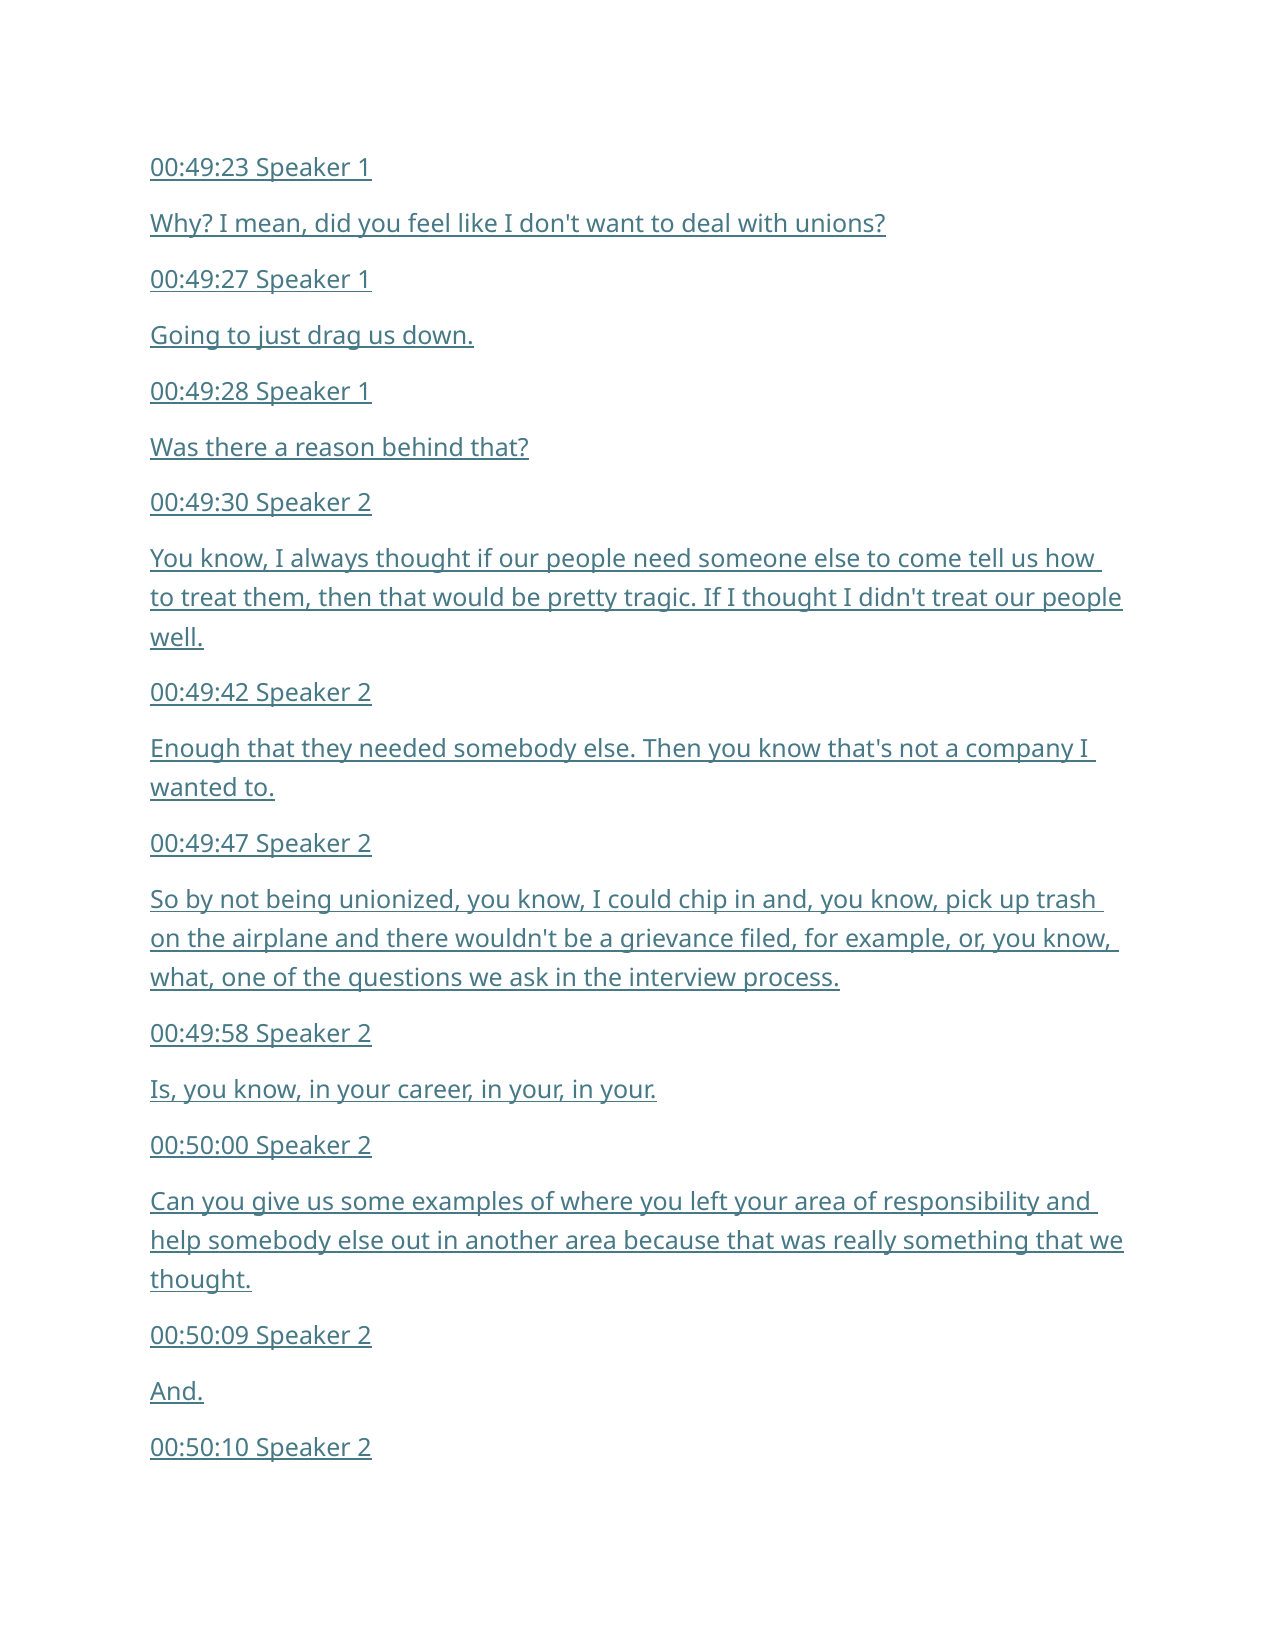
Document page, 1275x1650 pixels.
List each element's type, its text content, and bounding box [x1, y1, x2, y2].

text Going to just drag us down. [150, 317, 1125, 352]
text 00:49:23 Speaker 1 [150, 150, 1125, 184]
text 00:49:47 Speaker 2 [150, 826, 1125, 860]
text 00:49:27 Speaker 1 [150, 262, 1125, 296]
text Can you give us some examples of where you left your area of responsibility and help somebody else out in another area because that was really something that we thought. [150, 1183, 1125, 1296]
text And. [150, 1373, 1125, 1407]
text So by not being unionized, you know, I could chip in and, you know, pick up trash on the airplane and there wouldn't be a grievance filed, for example, or, you know, what, one of the questions we ask in the interview process. [150, 882, 1125, 994]
text Why? I mean, did you feel like I don't want to deal with unions? [150, 206, 1125, 240]
text 00:50:09 Speaker 2 [150, 1317, 1125, 1352]
text You know, I always thought if our people need someone else to come tell us how to treat them, then that would be pretty tragic. If I thought I didn't treat our people well. [150, 541, 1125, 653]
text Was there a reason behind that? [150, 429, 1125, 463]
text 00:50:00 Speaker 2 [150, 1127, 1125, 1162]
text 00:49:42 Speaker 2 [150, 675, 1125, 709]
text 00:49:30 Speaker 2 [150, 485, 1125, 519]
text Enough that they needed somebody else. Then you know that's not a company I wanted to. [150, 731, 1125, 804]
text Is, you know, in your career, in your, in your. [150, 1072, 1125, 1106]
text 00:49:28 Speaker 1 [150, 373, 1125, 407]
text 00:50:10 Speaker 2 [150, 1429, 1125, 1463]
text 00:49:58 Speaker 2 [150, 1016, 1125, 1050]
